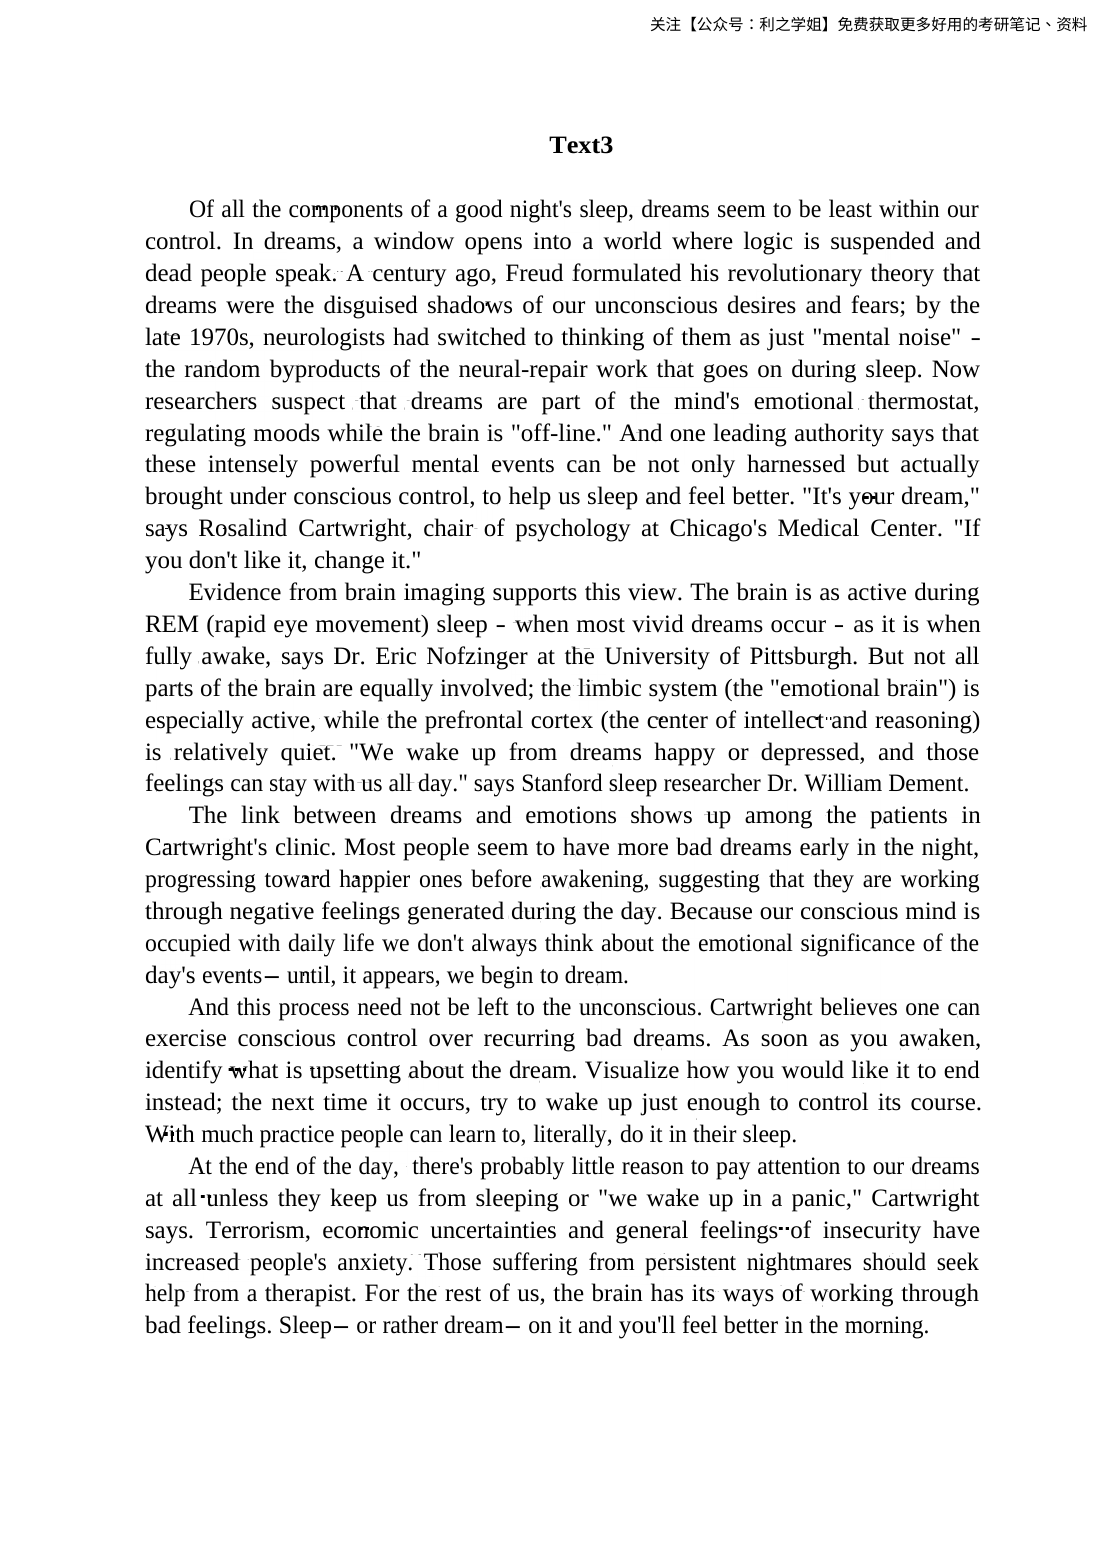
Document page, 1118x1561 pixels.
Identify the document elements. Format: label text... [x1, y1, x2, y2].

text Evidence from brain imaging supports this view. The brain is as active during REM (rapid eye movement) sleep - when most vivid dreams occur - as it is when fully awake, says Dr. Eric Nofzinger at the University of Pittsburgh. But not all parts of the brain are equally involved; the limbic system (the "emotional brain") is especially active, while the prefrontal cortex (the center of intellect and reasoning) is relatively quiet. "We wake up from dreams happy or depressed, and those feelings can stay with us all day." says Stanford sleep researcher Dr. William Dement. [145, 577, 981, 797]
text And this process need not be left to the unconscious. Cartwright believes one can exercise conscious control over recurring bad dreams. As soon as you awaken, identify what is upsetting about the dream. Visualize how you would like it to end instead; the next time it occurs, try to wake up just enough to control its course. With much practice people can learn to, literally, do it in their sleep. [145, 992, 982, 1148]
text Of all the components of a good night's sleep, dreams seem to be least within our control. In dreams, a window opens into a world where logic is suspended and dead people speak. A century ago, Freud formulated his revolutionary theory that dreams were the disguised shadows of our unconscious desires and fears; by the late 1970s, neurologists had switched to thinking of them as just "mental noise" - the random byproducts of the neural-repair work that goes on during sleep. Now researchers suspect that dreams are part of the mind's emotional thermostat, regulating moods while the brain is "off-line." And one leading authority says that these intensely powerful mental events can be not only harnessed but actually brought under conscious control, to help us sleep and feel better. "It's your dream," says Rosalind Cartwright, chair of psychology at Chicago's Medical Center. "If you don't like it, change it." [145, 194, 981, 574]
text The link between dreams and emotions shows up among the patients in Cartwright's clinic. Most people seem to have more bad dreams early in the night, progressing toward happier ones before awakening, suggesting that they are working through negative feelings generated during the day. Because our conscious mind is occupied with daily life we don't always think about the emotional significance of the day's events- until, it appears, we begin to dream. [145, 800, 981, 988]
subtitle Text3 [157, 130, 1005, 158]
text At the end of the day, there's probably little reason to pay attention to our dreams at all unless they keep us from sleeping or "we wake up in a panic," Cartwright says. Terrorism, economic uncertainties and general feelings of insecurity have increased people's anxiety. Those suffering from persistent nightmares should seek help from a therapist. For the rest of us, the brain has its ways of working through bad feelings. Sleep- or rather dream- on it and you'll feel better in the morning. [145, 1151, 980, 1339]
picture [508, 988, 973, 992]
